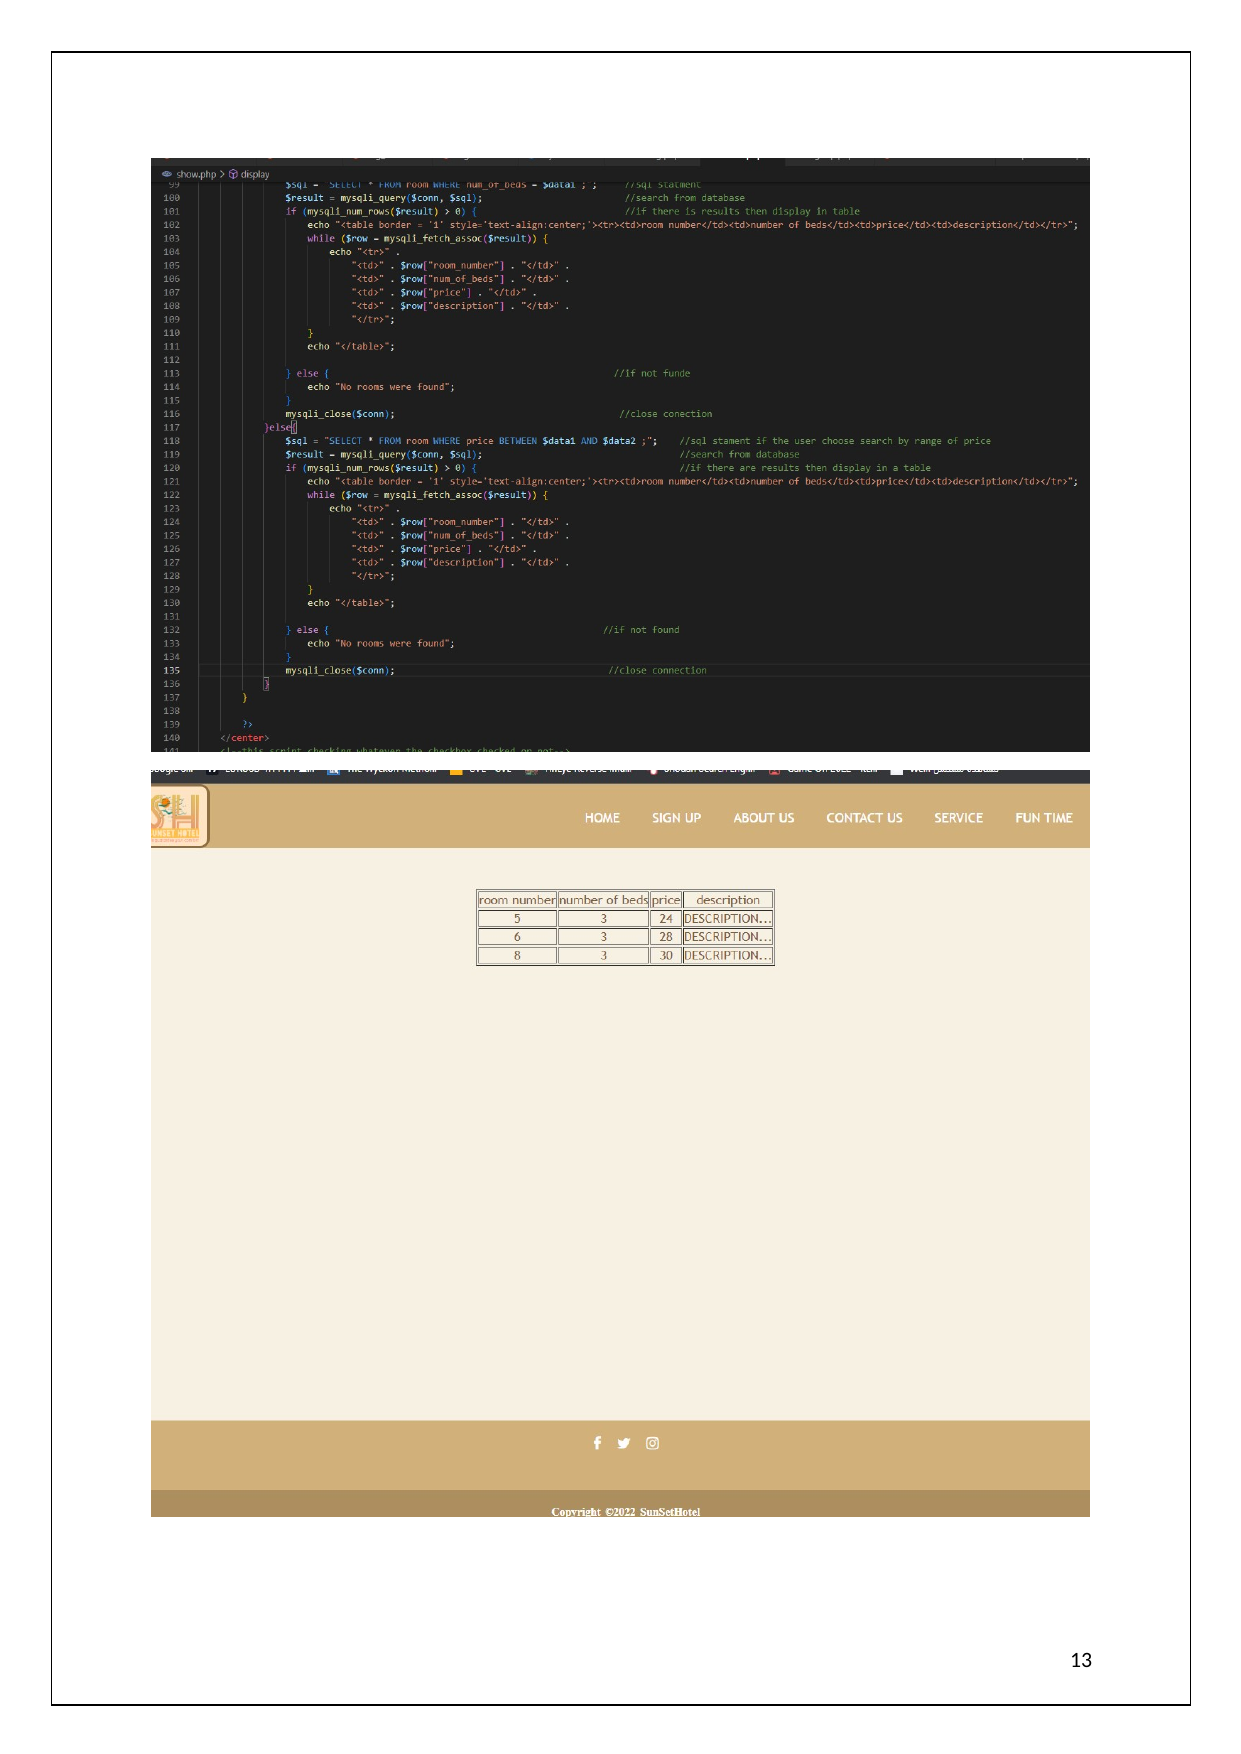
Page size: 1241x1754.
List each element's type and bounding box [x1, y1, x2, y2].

picture [151, 158, 1090, 752]
picture [151, 770, 1090, 1517]
